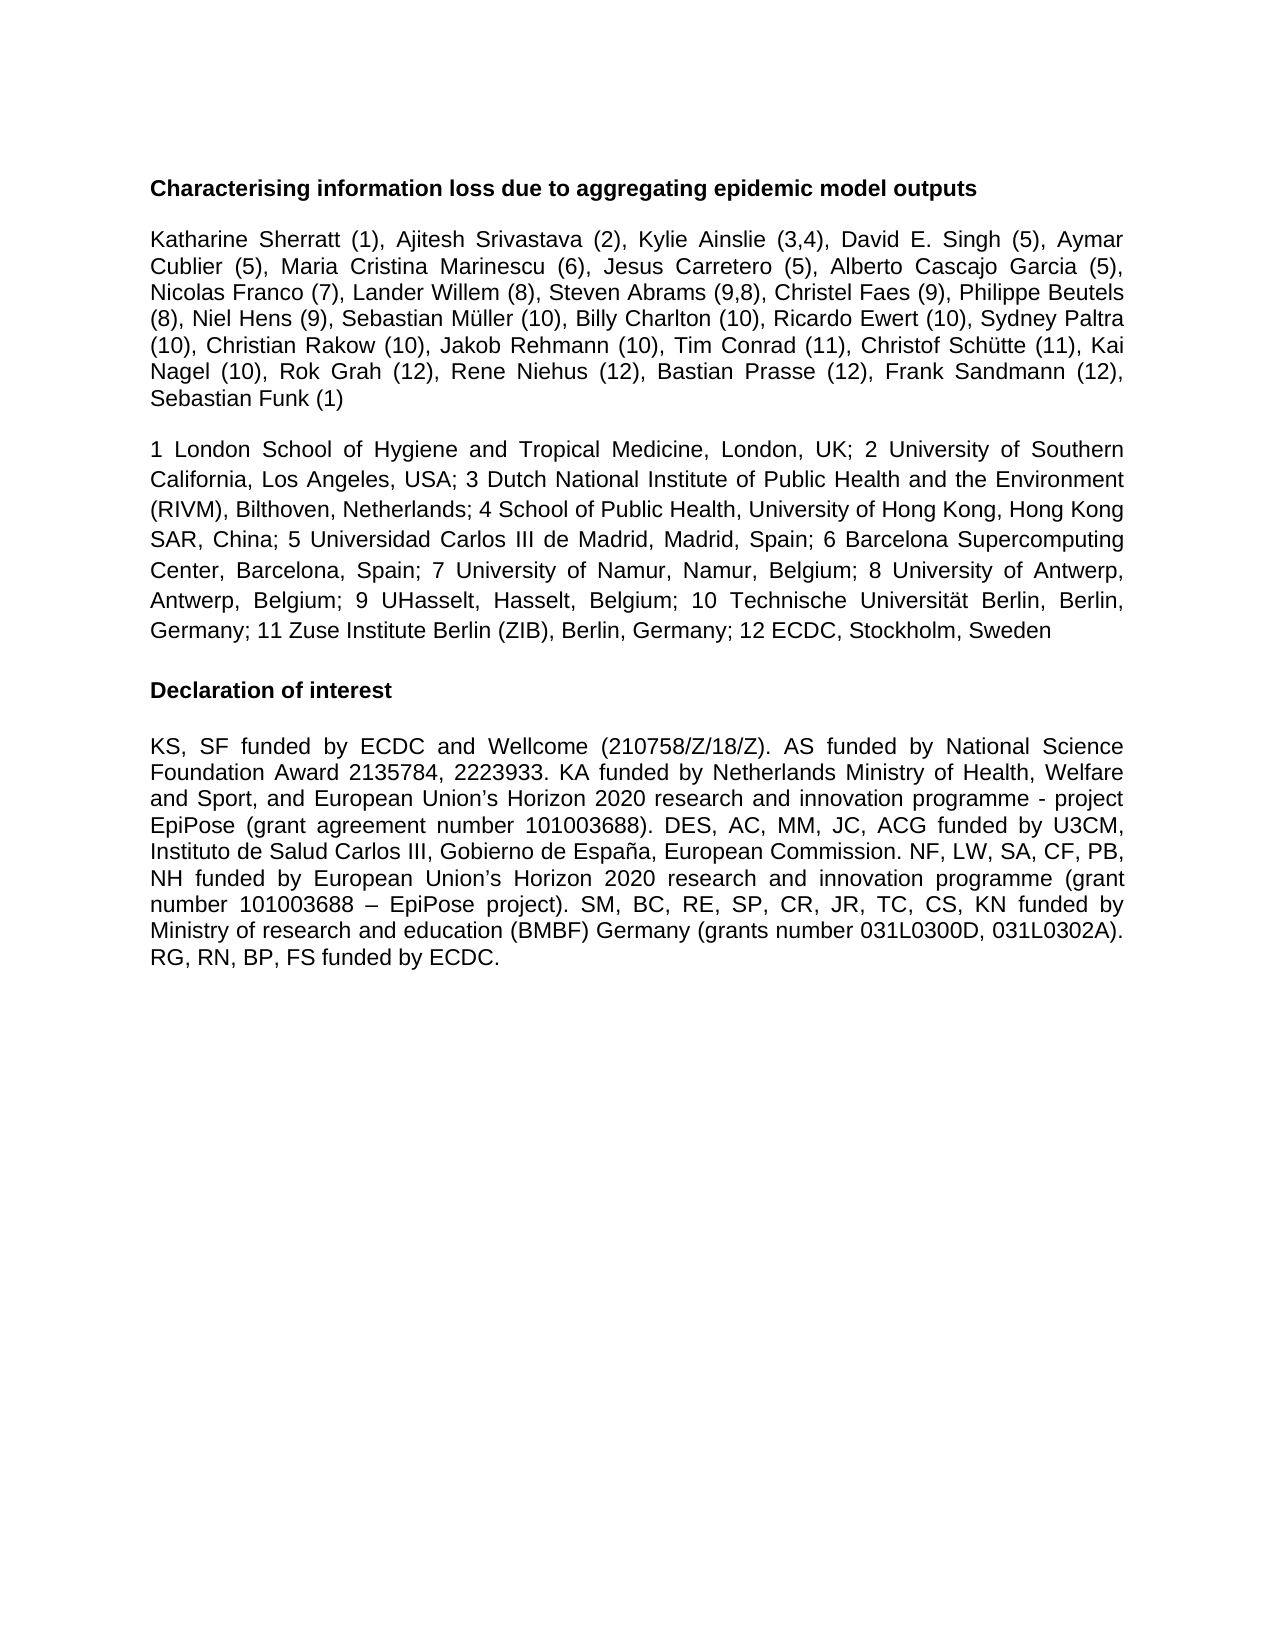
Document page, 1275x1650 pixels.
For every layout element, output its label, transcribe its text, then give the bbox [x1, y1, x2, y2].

text Declaration of interest [150, 677, 1125, 704]
text KS, SF funded by ECDC and Wellcome (210758/Z/18/Z). AS funded by National Science Foundation Award 2135784, 2223933. KA funded by Netherlands Ministry of Health, Welfare and Sport, and European Union’s Horizon 2020 research and innovation programme - project EpiPose (grant agreement number 101003688). DES, AC, MM, JC, ACG funded by U3CM, Instituto de Salud Carlos III, Gobierno de España, European Commission. NF, LW, SA, CF, PB, NH funded by European Union’s Horizon 2020 research and innovation programme (grant number 101003688 – EpiPose project). SM, BC, RE, SP, CR, JR, TC, CS, KN funded by Ministry of research and education (BMBF) Germany (grants number 031L0300D, 031L0302A). RG, RN, BP, FS funded by ECDC. [150, 733, 1125, 970]
text 1 London School of Hygiene and Tropical Medicine, London, UK; 2 University of Southern California, Los Angeles, USA; 3 Dutch National Institute of Public Health and the Environment (RIVM), Bilthoven, Netherlands; 4 School of Public Health, University of Hong Kong, Hong Kong SAR, China; 5 Universidad Carlos III de Madrid, Madrid, Spain; 6 Barcelona Supercomputing Center, Barcelona, Spain; 7 University of Namur, Namur, Belgium; 8 University of Antwerp, Antwerp, Belgium; 9 UHasselt, Hasselt, Belgium; 10 Technische Universität Berlin, Berlin, Germany; 11 Zuse Institute Berlin (ZIB), Berlin, Germany; 12 ECDC, Stockholm, Sweden [150, 436, 1125, 643]
text Characterising information loss due to aggregating epidemic model outputs [150, 175, 1125, 201]
text Katharine Sherratt (1), Ajitesh Srivastava (2), Kylie Ainslie (3,4), David E. Singh (5), Aymar Cublier (5), Maria Cristina Marinescu (6), Jesus Carretero (5), Alberto Cascajo Garcia (5), Nicolas Franco (7), Lander Willem (8), Steven Abrams (9,8), Christel Faes (9), Philippe Beutels (8), Niel Hens (9), Sebastian Müller (10), Billy Charlton (10), Ricardo Ewert (10), Sydney Paltra (10), Christian Rakow (10), Jakob Rehmann (10), Tim Conrad (11), Christof Schütte (11), Kai Nagel (10), Rok Grah (12), Rene Niehus (12), Bastian Prasse (12), Frank Sandmann (12), Sebastian Funk (1) [150, 226, 1125, 411]
